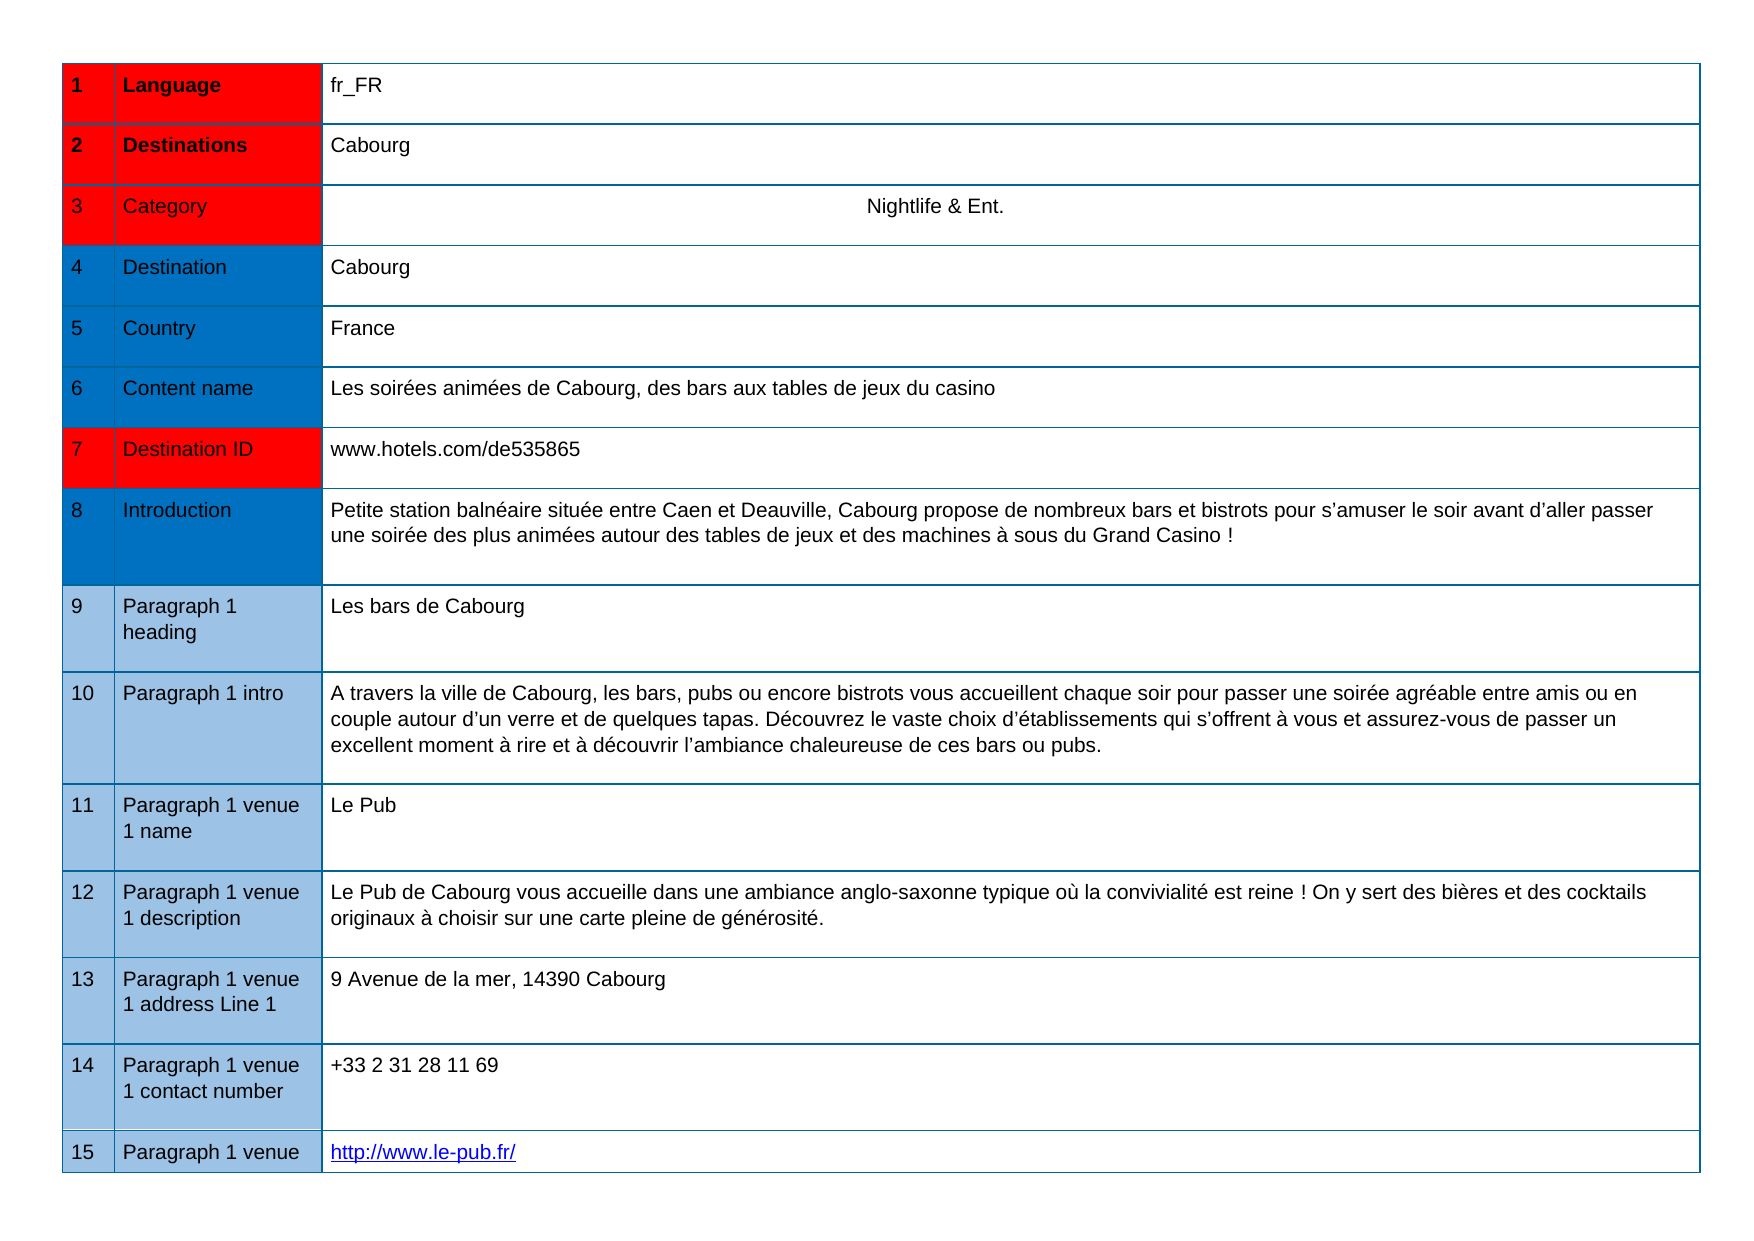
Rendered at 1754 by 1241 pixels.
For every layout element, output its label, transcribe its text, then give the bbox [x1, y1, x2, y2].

table_cell Le Pub de Cabourg vous accueille dans une ambiance anglo-saxonne typique où la convivialité est reine ! On y sert des bières et des cocktails originaux à choisir sur une carte pleine de générosité. [323, 872, 1699, 956]
table_cell Cabourg [323, 246, 1699, 305]
table_cell Destinations [115, 125, 321, 184]
table_cell Petite station balnéaire située entre Caen et Deauville, Cabourg propose de nombreux bars et bistrots pour s’amuser le soir avant d’aller passer une soirée des plus animées autour des tables de jeux et des machines à sous du Grand Casino ! [323, 489, 1699, 584]
table_cell Cabourg [323, 125, 1699, 184]
table_cell Paragraph 1 venue 1 contact number [115, 1045, 321, 1129]
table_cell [323, 1131, 1699, 1172]
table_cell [115, 1131, 321, 1172]
table_cell France [323, 307, 1699, 366]
table_cell Paragraph 1 heading [115, 586, 321, 671]
table_header Language [115, 64, 321, 123]
table_cell Les soirées animées de Cabourg, des bars aux tables de jeux du casino [323, 368, 1699, 427]
table_cell Destination [115, 246, 321, 305]
table_cell 5 [63, 307, 114, 366]
table_cell +33 2 31 28 11 69 [323, 1045, 1699, 1129]
table_cell 11 [63, 785, 114, 870]
table_cell 3 [63, 186, 114, 245]
table_cell 14 [63, 1045, 114, 1129]
table_cell 8 [63, 489, 114, 584]
table_cell 9 [63, 586, 114, 671]
table_cell 12 [63, 872, 114, 956]
table_cell www.hotels.com/de535865 [323, 428, 1699, 488]
table_cell Paragraph 1 venue 1 description [115, 872, 321, 956]
table_header 1 [63, 64, 114, 123]
table_cell 6 [63, 368, 114, 427]
table_cell 2 [63, 125, 114, 184]
table_cell Content name [115, 368, 321, 427]
table_cell Introduction [115, 489, 321, 584]
table_cell A travers la ville de Cabourg, les bars, pubs ou encore bistrots vous accueillent chaque soir pour passer une soirée agréable entre amis ou en couple autour d’un verre et de quelques tapas. Découvrez le vaste choix d’établissements qui s’offrent à vous et assurez-vous de passer un excellent moment à rire et à découvrir l’ambiance chaleureuse de ces bars ou pubs. [323, 673, 1699, 783]
table_cell Paragraph 1 intro [115, 673, 321, 783]
table_cell 13 [63, 958, 114, 1043]
table_cell 15 [63, 1131, 114, 1172]
table_cell Destination ID [115, 428, 321, 488]
table_cell Category [115, 186, 321, 245]
table_cell Le Pub [323, 785, 1699, 870]
table_cell Country [115, 307, 321, 366]
table_cell 10 [63, 673, 114, 783]
table_cell 9 Avenue de la mer, 14390 Cabourg [323, 958, 1699, 1043]
table_cell Les bars de Cabourg [323, 586, 1699, 671]
table_header fr_FR [323, 64, 1699, 123]
table_cell 4 [63, 246, 114, 305]
table_cell Paragraph 1 venue 1 name [115, 785, 321, 870]
table_cell Paragraph 1 venue 1 address Line 1 [115, 958, 321, 1043]
table_cell Nightlife & Ent. [323, 186, 1699, 245]
table_cell 7 [63, 428, 114, 488]
